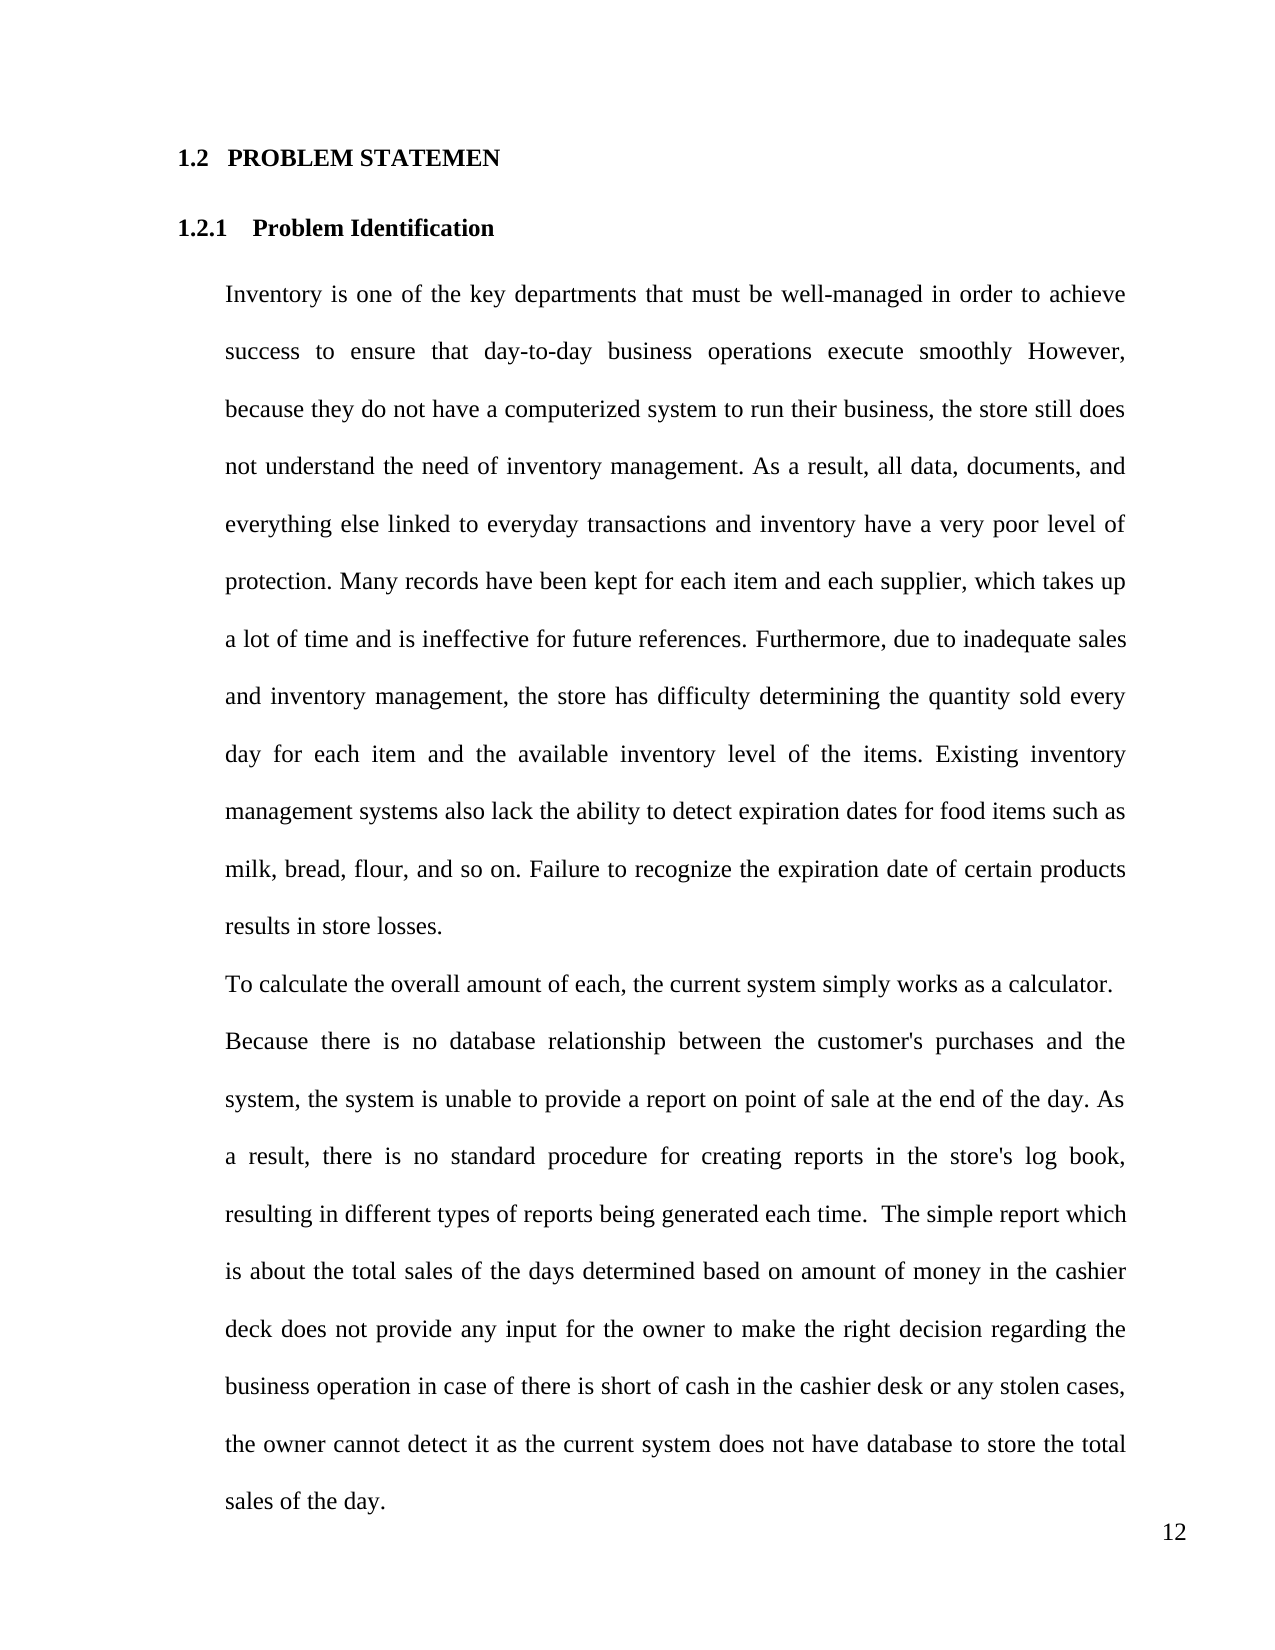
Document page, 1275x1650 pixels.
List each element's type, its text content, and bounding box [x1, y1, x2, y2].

subtitle 1.2 PROBLEM STATEMEN [177, 143, 1186, 172]
text Because there is no database relationship between the customer's purchases and the system, the system is unable to provide a report on point of sale at the end of the day. As a result, there is no standard procedure for creating reports in the store's log book, resulting in different types of reports being generated each time. The simple report which is about the total sales of the days determined based on amount of money in the cashier deck does not provide any input for the owner to make the right decision regarding the business operation in case of there is short of cash in the cashier desk or any stolen cases, the owner cannot detect it as the current system does not have database to store the total sales of the day. [225, 1026, 1127, 1515]
text To calculate the overall amount of each, the current system simply works as a calculator. [225, 969, 1127, 997]
subtitle 1.2.1 Problem Identification [177, 213, 1186, 242]
text Inventory is one of the key departments that must be well-managed in order to achieve success to ensure that day-to-day business operations execute smoothly However, because they do not have a computerized system to run their business, the store still does not understand the need of inventory management. As a result, all data, documents, and everything else linked to everyday transactions and inventory have a very poor level of protection. Many records have been kept for each item and each supplier, which takes up a lot of time and is ineffective for future references. Furthermore, due to inadequate sales and inventory management, the store has difficulty determining the quantity sold every day for each item and the available inventory level of the items. Existing inventory management systems also lack the ability to detect expiration dates for food items such as milk, bread, flour, and so on. Failure to recognize the expiration date of certain products results in store losses. [225, 279, 1127, 940]
